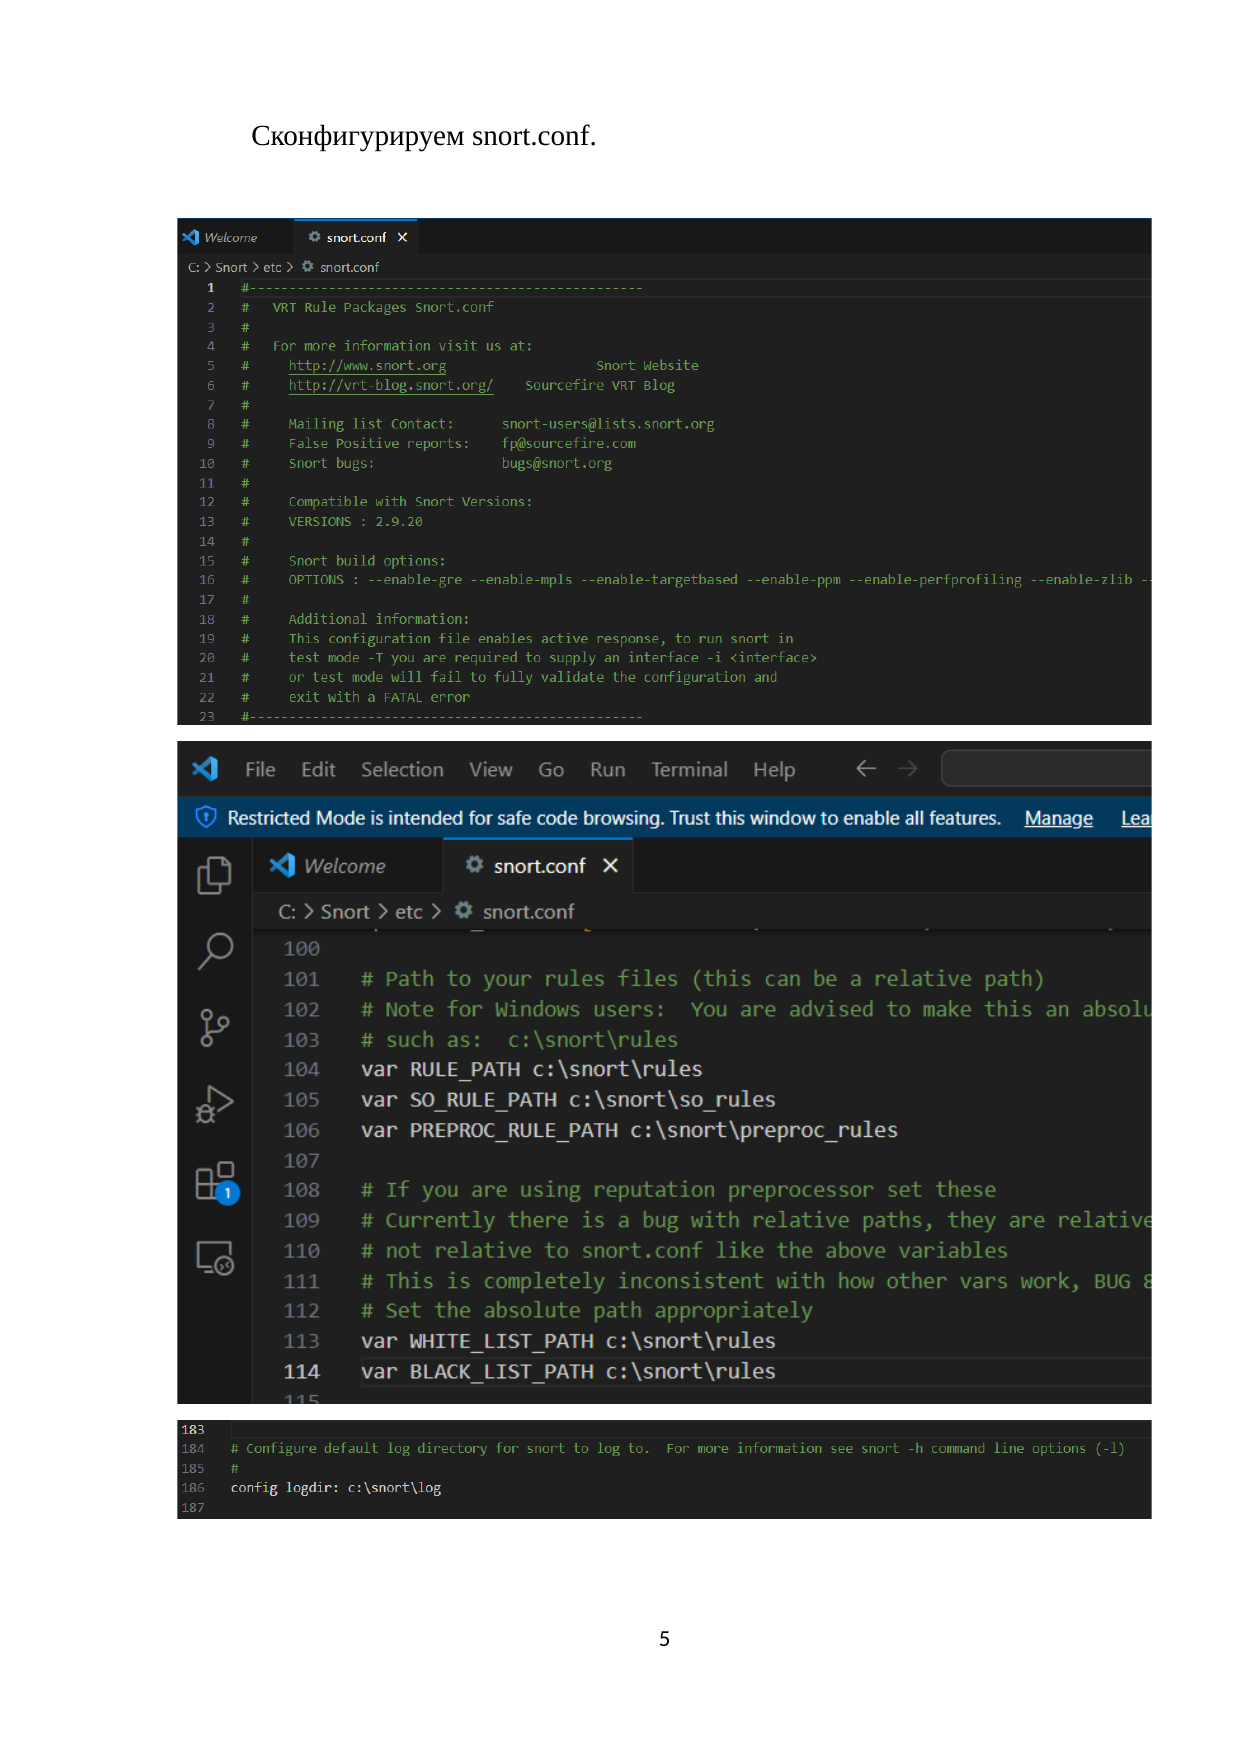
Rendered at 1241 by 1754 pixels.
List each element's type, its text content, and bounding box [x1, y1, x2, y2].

text Сконфигурируем snort.conf. [177, 118, 1152, 152]
picture [177, 218, 1152, 725]
picture [177, 741, 1152, 1404]
picture [177, 1420, 1152, 1519]
